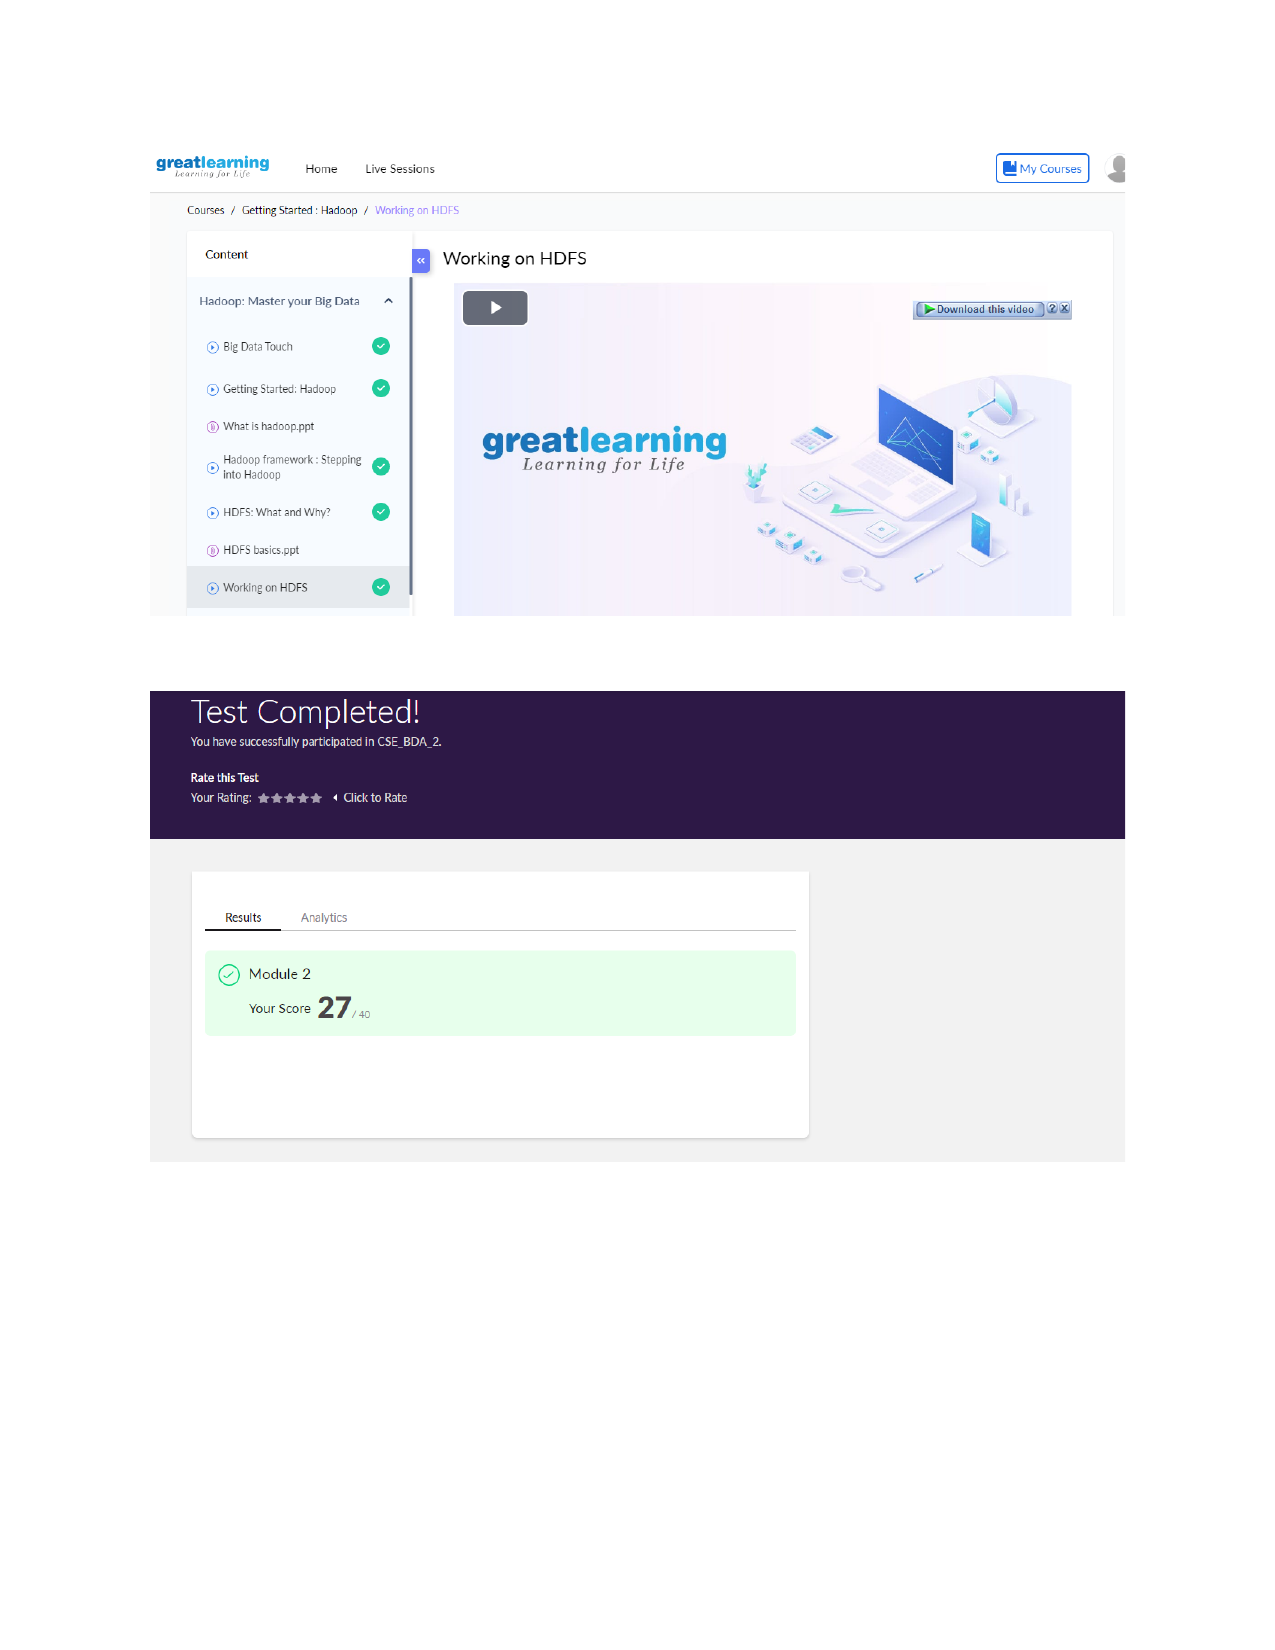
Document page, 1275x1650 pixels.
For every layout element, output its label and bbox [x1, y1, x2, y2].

picture [150, 683, 1125, 1162]
picture [150, 150, 1125, 616]
